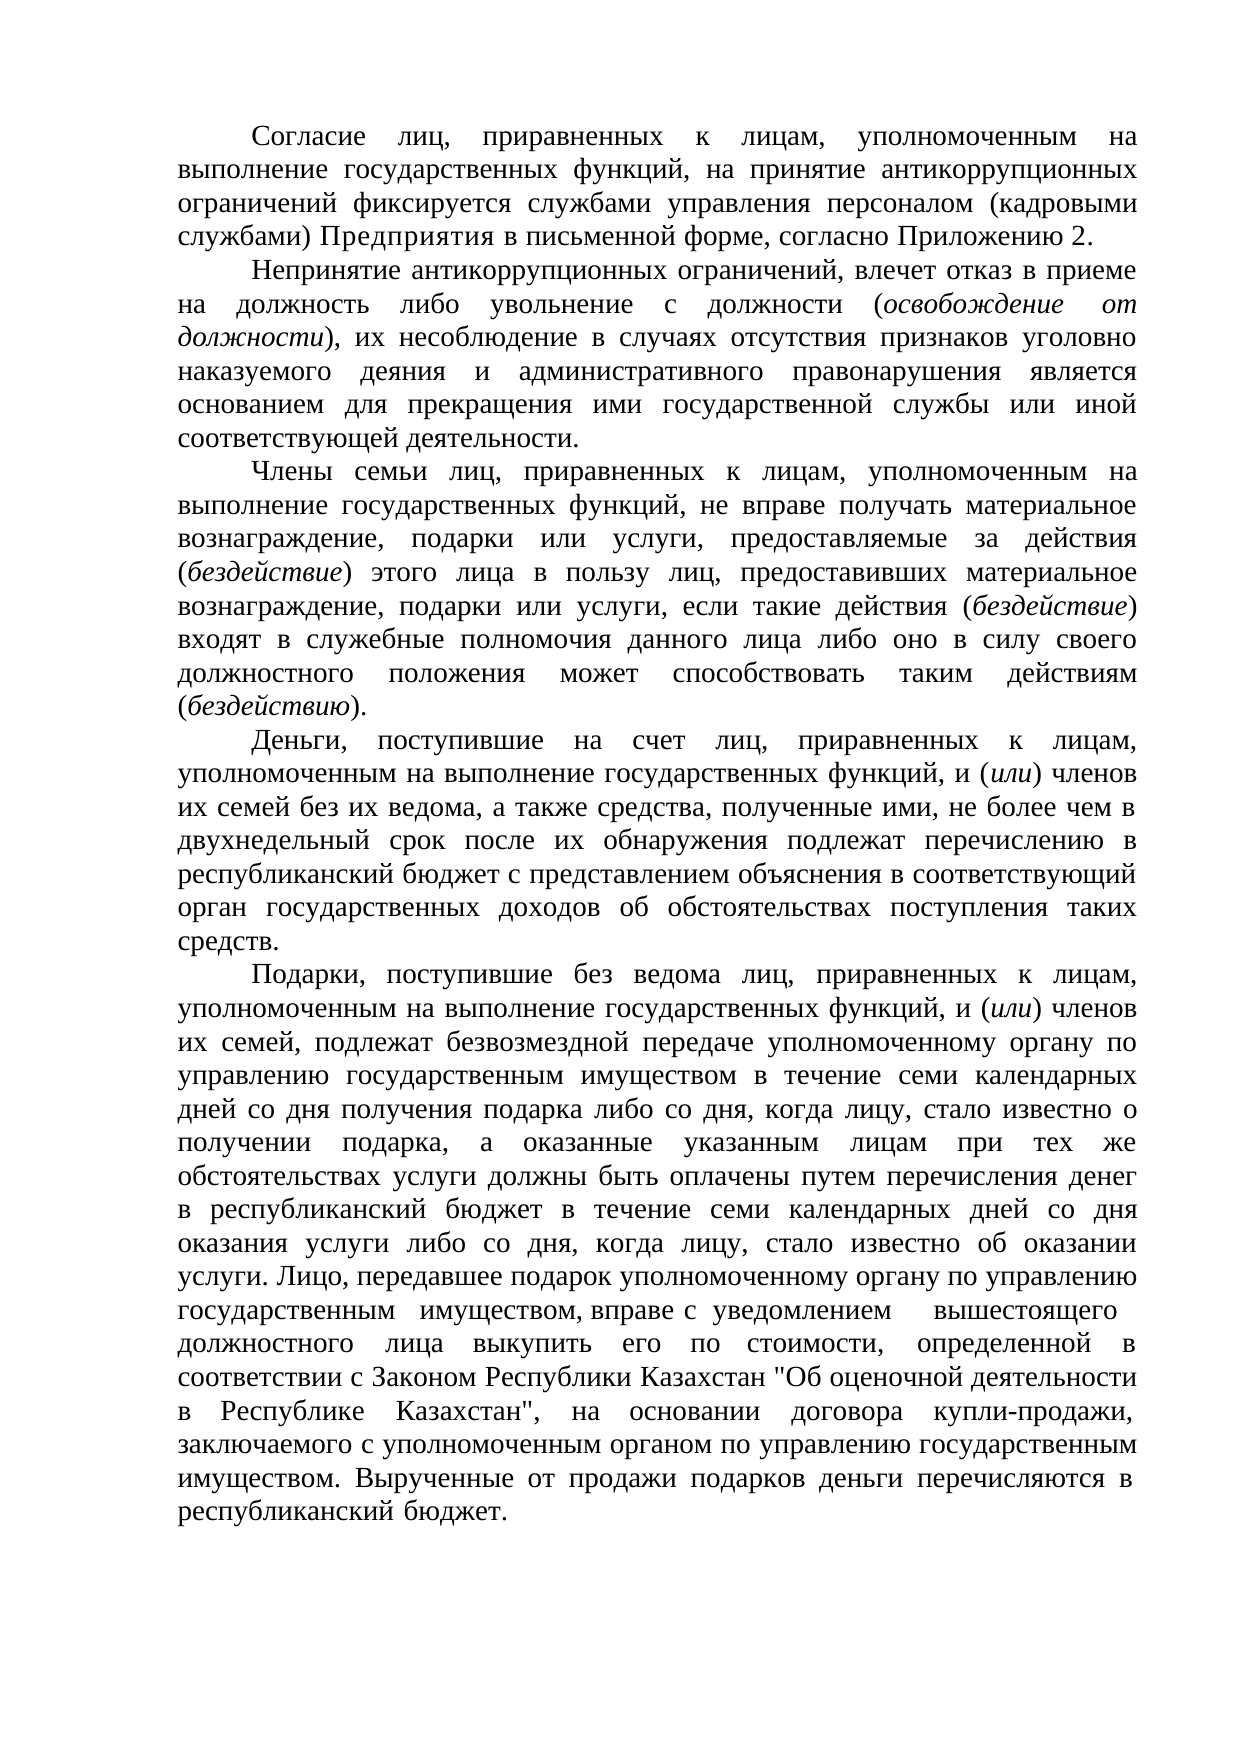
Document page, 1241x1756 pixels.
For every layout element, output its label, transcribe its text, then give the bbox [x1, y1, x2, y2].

text Деньги, поступившие на счет лиц, приравненных к лицам, уполномоченным на выполнение государственных функций, и (или) членов их семей без их ведома, а также средства, полученные ими, не более чем в двухнедельный срок после их обнаружения подлежат перечислению в республиканский бюджет с представлением объяснения в соответствующий орган государственных доходов об обстоятельствах поступления таких средств. [177, 722, 1137, 957]
text Члены семьи лиц, приравненных к лицам, уполномоченным на выполнение государственных функций, не вправе получать материальное вознаграждение, подарки или услуги, предоставляемые за действия (бездействие) этого лица в пользу лиц, предоставивших материальное вознаграждение, подарки или услуги, если такие действия (бездействие) входят в служебные полномочия данного лица либо оно в силу своего должностного положения может способствовать таким действиям (бездействию). [177, 453, 1137, 722]
text республиканский бюджет. [177, 1493, 1148, 1527]
text Подарки, поступившие без ведома лиц, приравненных к лицам, уполномоченным на выполнение государственных функций, и (или) членов их семей, подлежат безвозмездной передаче уполномоченному органу по управлению государственным имуществом в течение семи календарных дней со дня получения подарка либо со дня, когда лицу, стало известно о получении подарка, а оказанные указанным лицам при тех же обстоятельствах услуги должны быть оплачены путем перечисления денег в республиканский бюджет в течение семи календарных дней со дня оказания услуги либо со дня, когда лицу, стало известно об оказании услуги. Лицо, передавшее подарок уполномоченному органу по управлению государственным имуществом, вправе с уведомлением вышестоящего должностного лица выкупить его по стоимости, определенной в соответствии с Законом Республики Казахстан "Об оценочной деятельности в Республике Казахстан", на основании договора купли-продажи, заключаемого с уполномоченным органом по управлению государственным имуществом. Вырученные от продажи подарков деньги перечисляются в [177, 957, 1137, 1493]
text Согласие лиц, приравненных к лицам, уполномоченным на выполнение государственных функций, на принятие антикоррупционных ограничений фиксируется службами управления персоналом (кадровыми службами) Предприятия в письменной форме, согласно Приложению 2. [177, 118, 1137, 252]
text Непринятие антикоррупционных ограничений, влечет отказ в приеме на должность либо увольнение с должности (освобождение от должности), их несоблюдение в случаях отсутствия признаков уголовно наказуемого деяния и административного правонарушения является основанием для прекращения ими государственной службы или иной соответствующей деятельности. [177, 252, 1137, 453]
